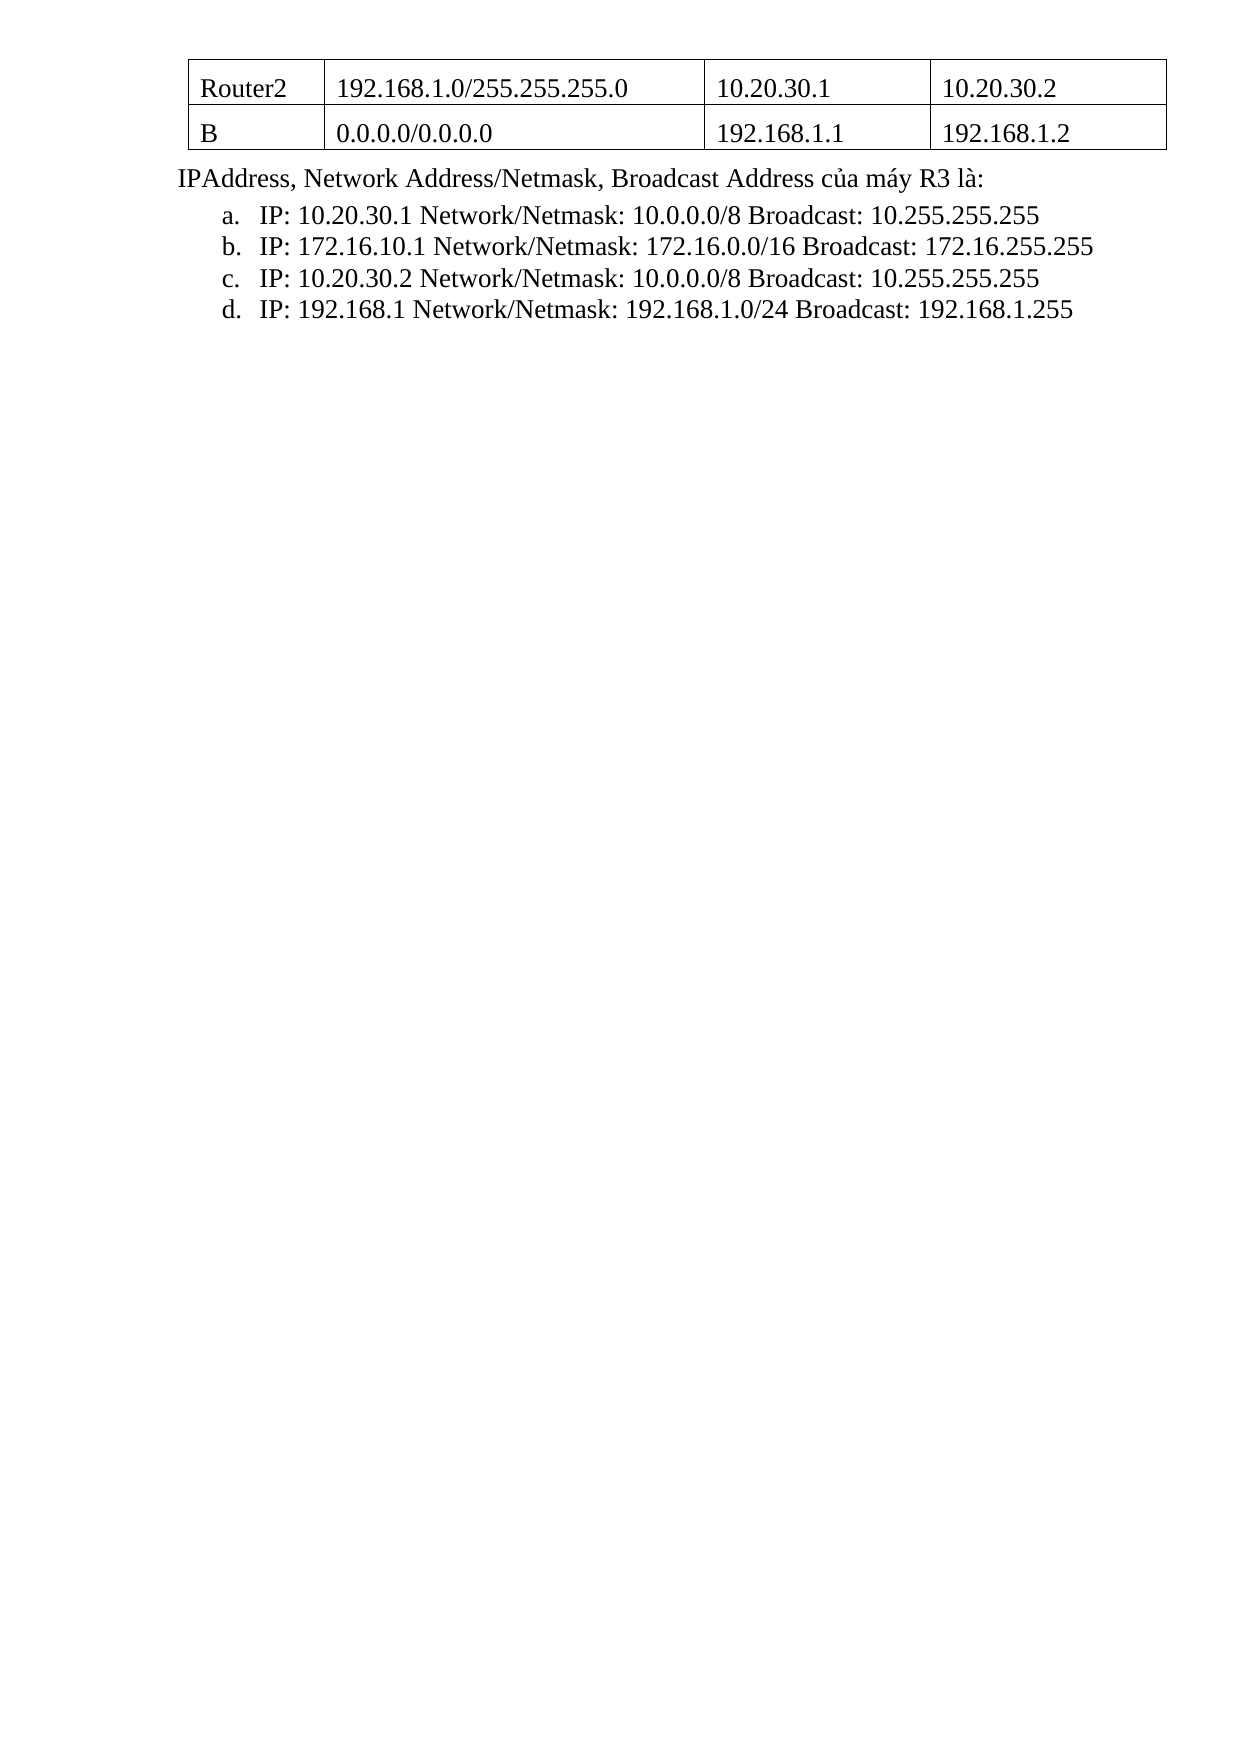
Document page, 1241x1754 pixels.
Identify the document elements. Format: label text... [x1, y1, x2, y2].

table_cell 192.168.1.2 [931, 105, 1166, 148]
table_cell Router2 [189, 60, 324, 104]
list IP: 172.16.10.1 Network/Netmask: 172.16.0.0/16 Broadcast: 172.16.255.255 [222, 231, 1166, 262]
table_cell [325, 60, 704, 104]
table_cell 10.20.30.1 [705, 60, 930, 104]
text IPAddress, Network Address/Netmask, Broadcast Address của máy R3 là: [118, 162, 1166, 193]
table_cell 10.20.30.2 [931, 60, 1166, 104]
list IP: 192.168.1 Network/Netmask: 192.168.1.0/24 Broadcast: 192.168.1.255 [222, 293, 1166, 324]
table_cell 192.168.1.1 [705, 105, 930, 148]
list IP: 10.20.30.1 Network/Netmask: 10.0.0.0/8 Broadcast: 10.255.255.255 [222, 199, 1166, 231]
table_cell 0.0.0.0/0.0.0.0 [325, 105, 704, 148]
table_cell B [189, 105, 324, 148]
list IP: 10.20.30.2 Network/Netmask: 10.0.0.0/8 Broadcast: 10.255.255.255 [222, 262, 1166, 293]
